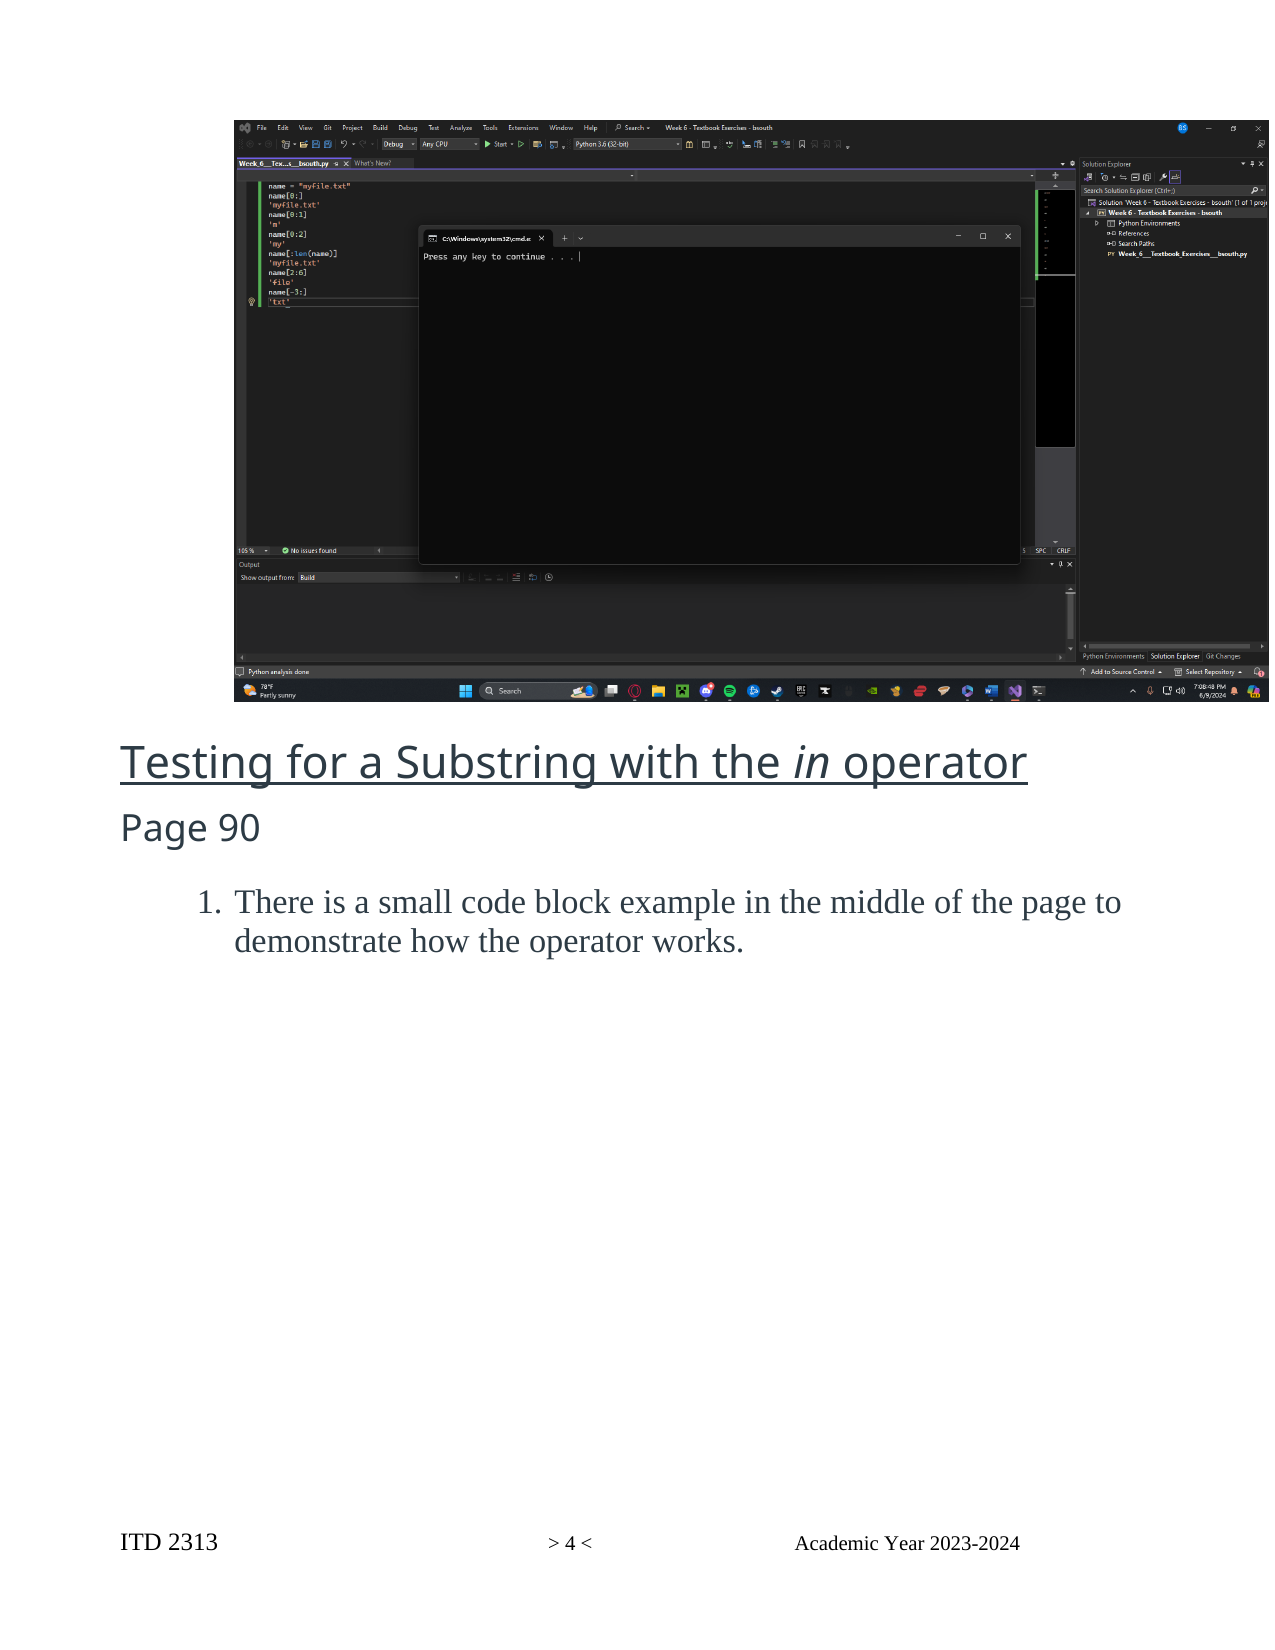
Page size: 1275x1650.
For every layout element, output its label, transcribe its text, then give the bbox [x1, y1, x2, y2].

list There is a small code block example in the middle of the page to demonstrate how the operator works. [197, 881, 1155, 960]
subtitle Page 90 [120, 801, 1155, 852]
subtitle Testing for a Substring with the in operator [120, 731, 1155, 792]
picture [234, 120, 1269, 702]
